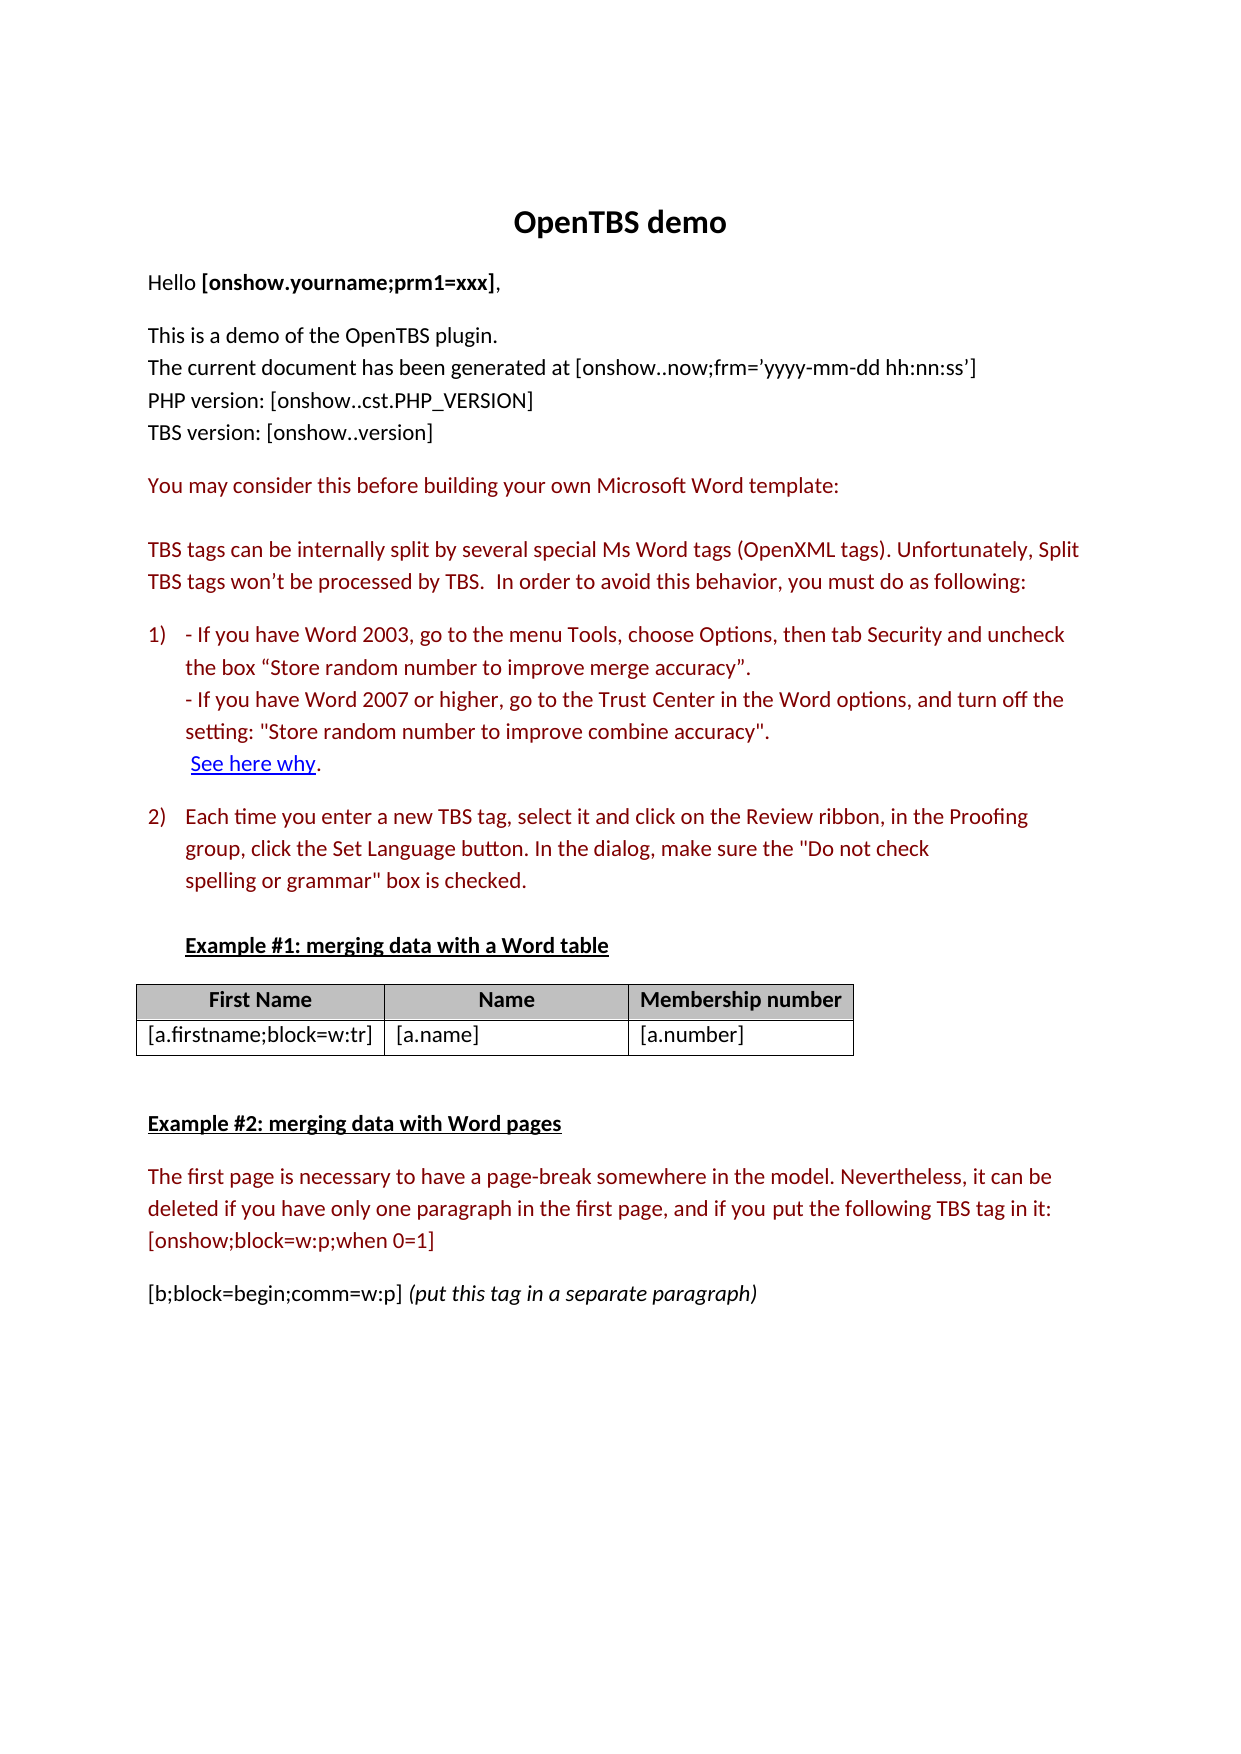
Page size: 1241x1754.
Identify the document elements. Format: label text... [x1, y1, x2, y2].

table_cell [a.firstname;block=w:tr] [137, 1021, 384, 1055]
text Hello [onshow.yourname;prm1=xxx], [148, 268, 1092, 296]
text [b;block=begin;comm=w:p] (put this tag in a separate paragraph) [148, 1279, 1092, 1307]
text This is a demo of the OpenTBS plugin. The current document has been generated at [onshow..now;frm=’yyyy-mm-dd hh:nn:ss’] PHP version: [onshow..cst.PHP_VERSION] TBS version: [onshow..version] [148, 321, 1092, 446]
table_header First Name [137, 985, 384, 1019]
text Example #2: merging data with Word pages [148, 1109, 1092, 1137]
table_header Name [385, 985, 628, 1019]
table_cell [a.number] [629, 1021, 853, 1055]
text 2) Each time you enter a new TBS tag, select it and click on the Review ribbon, in the Proofing group, click the Set Language button. In the dialog, make sure the "Do not check spelling or grammar" box is checked. Example #1: merging data with a Word table [148, 802, 1092, 959]
text OpenTBS demo [148, 201, 1092, 241]
text You may consider this before building your own Microsoft Word template: TBS tags can be internally split by several special Ms Word tags (OpenXML tags). Unfortunately, Split TBS tags won’t be processed by TBS. In order to avoid this behavior, you must do as following: [148, 471, 1092, 596]
table_header Membership number [629, 985, 853, 1019]
table_cell [a.name] [385, 1021, 628, 1055]
list - If you have Word 2003, go to the menu Tools, choose Options, then tab Security and uncheck the box “Store random number to improve merge accuracy”. - If you have Word 2007 or higher, go to the Trust Center in the Word options, and turn off the setting: "Store random number to improve combine accuracy". See here why. [148, 621, 1092, 777]
text The first page is necessary to have a page-break somewhere in the model. Nevertheless, it can be deleted if you have only one paragraph in the first page, and if you put the following TBS tag in it: [onshow;block=w:p;when 0=1] [148, 1162, 1092, 1254]
